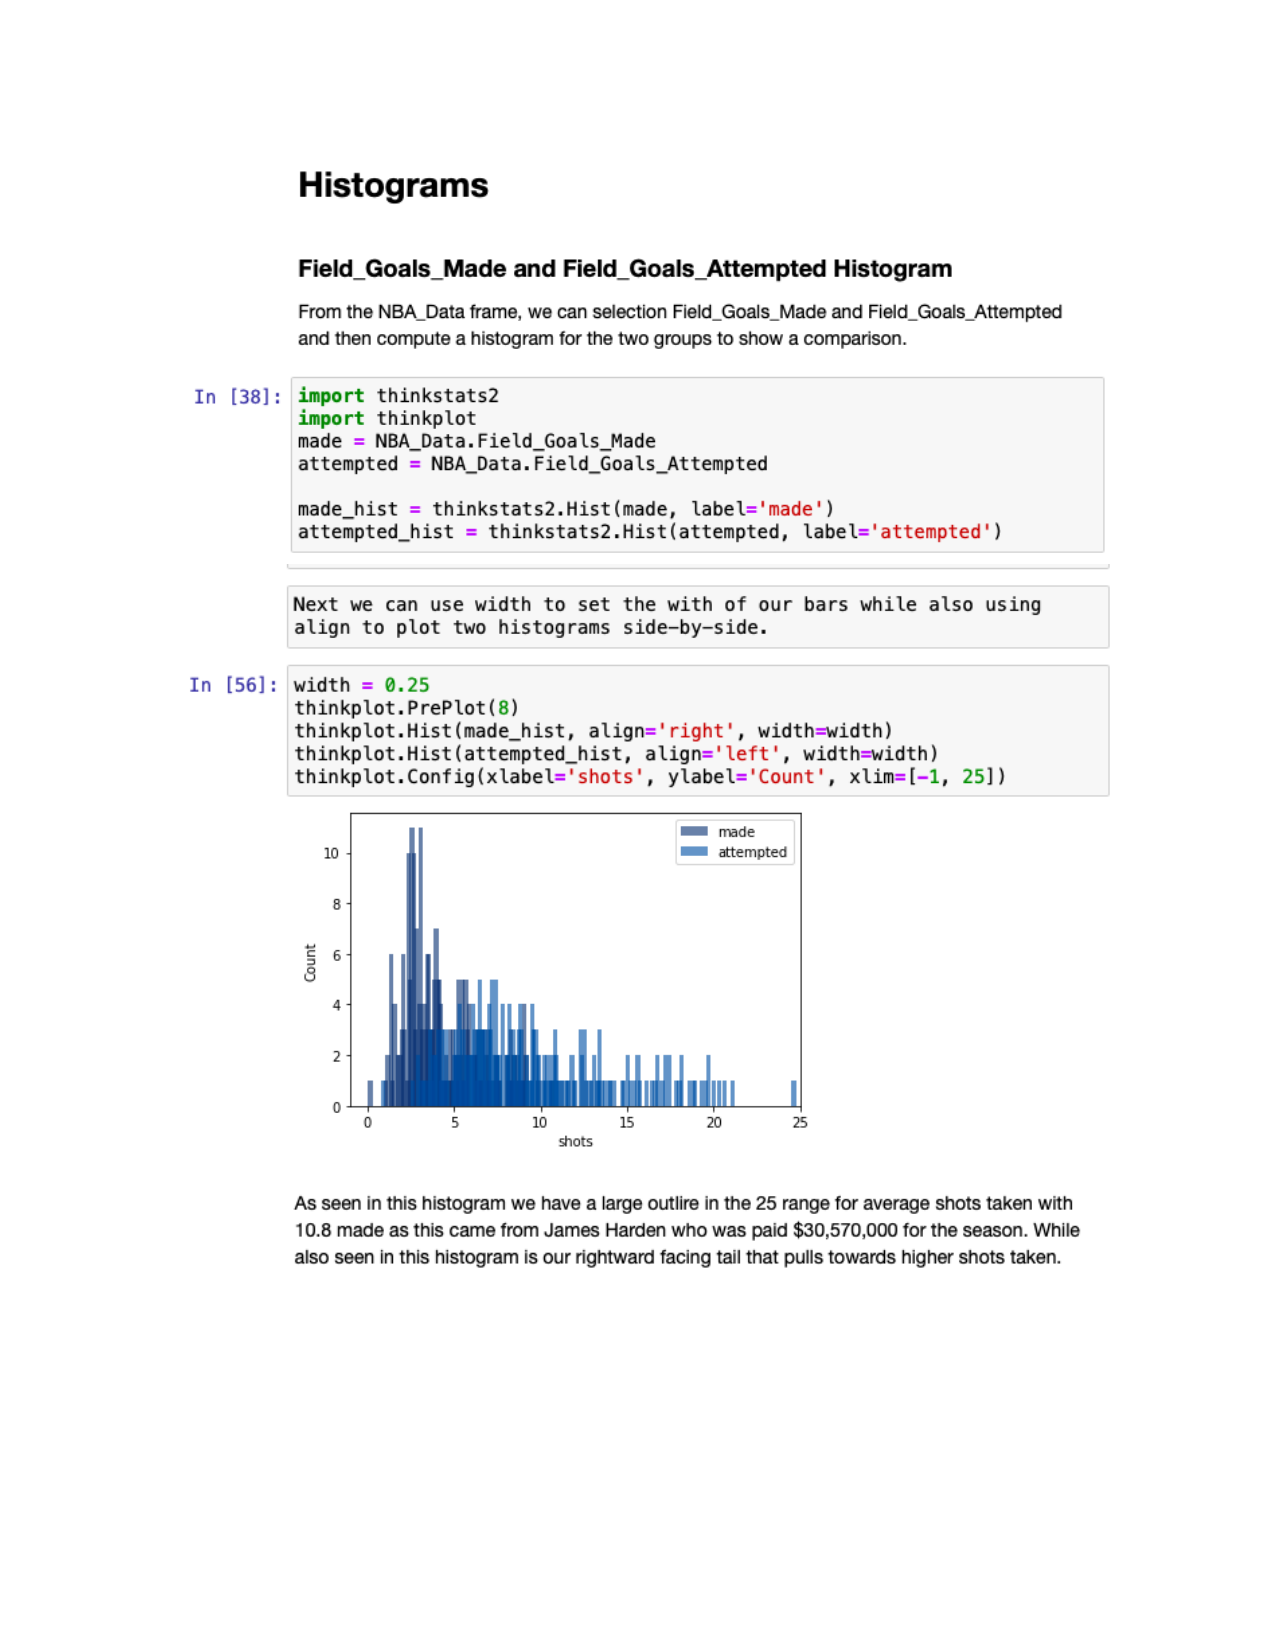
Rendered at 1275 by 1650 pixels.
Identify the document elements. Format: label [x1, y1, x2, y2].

picture [150, 150, 1125, 1296]
